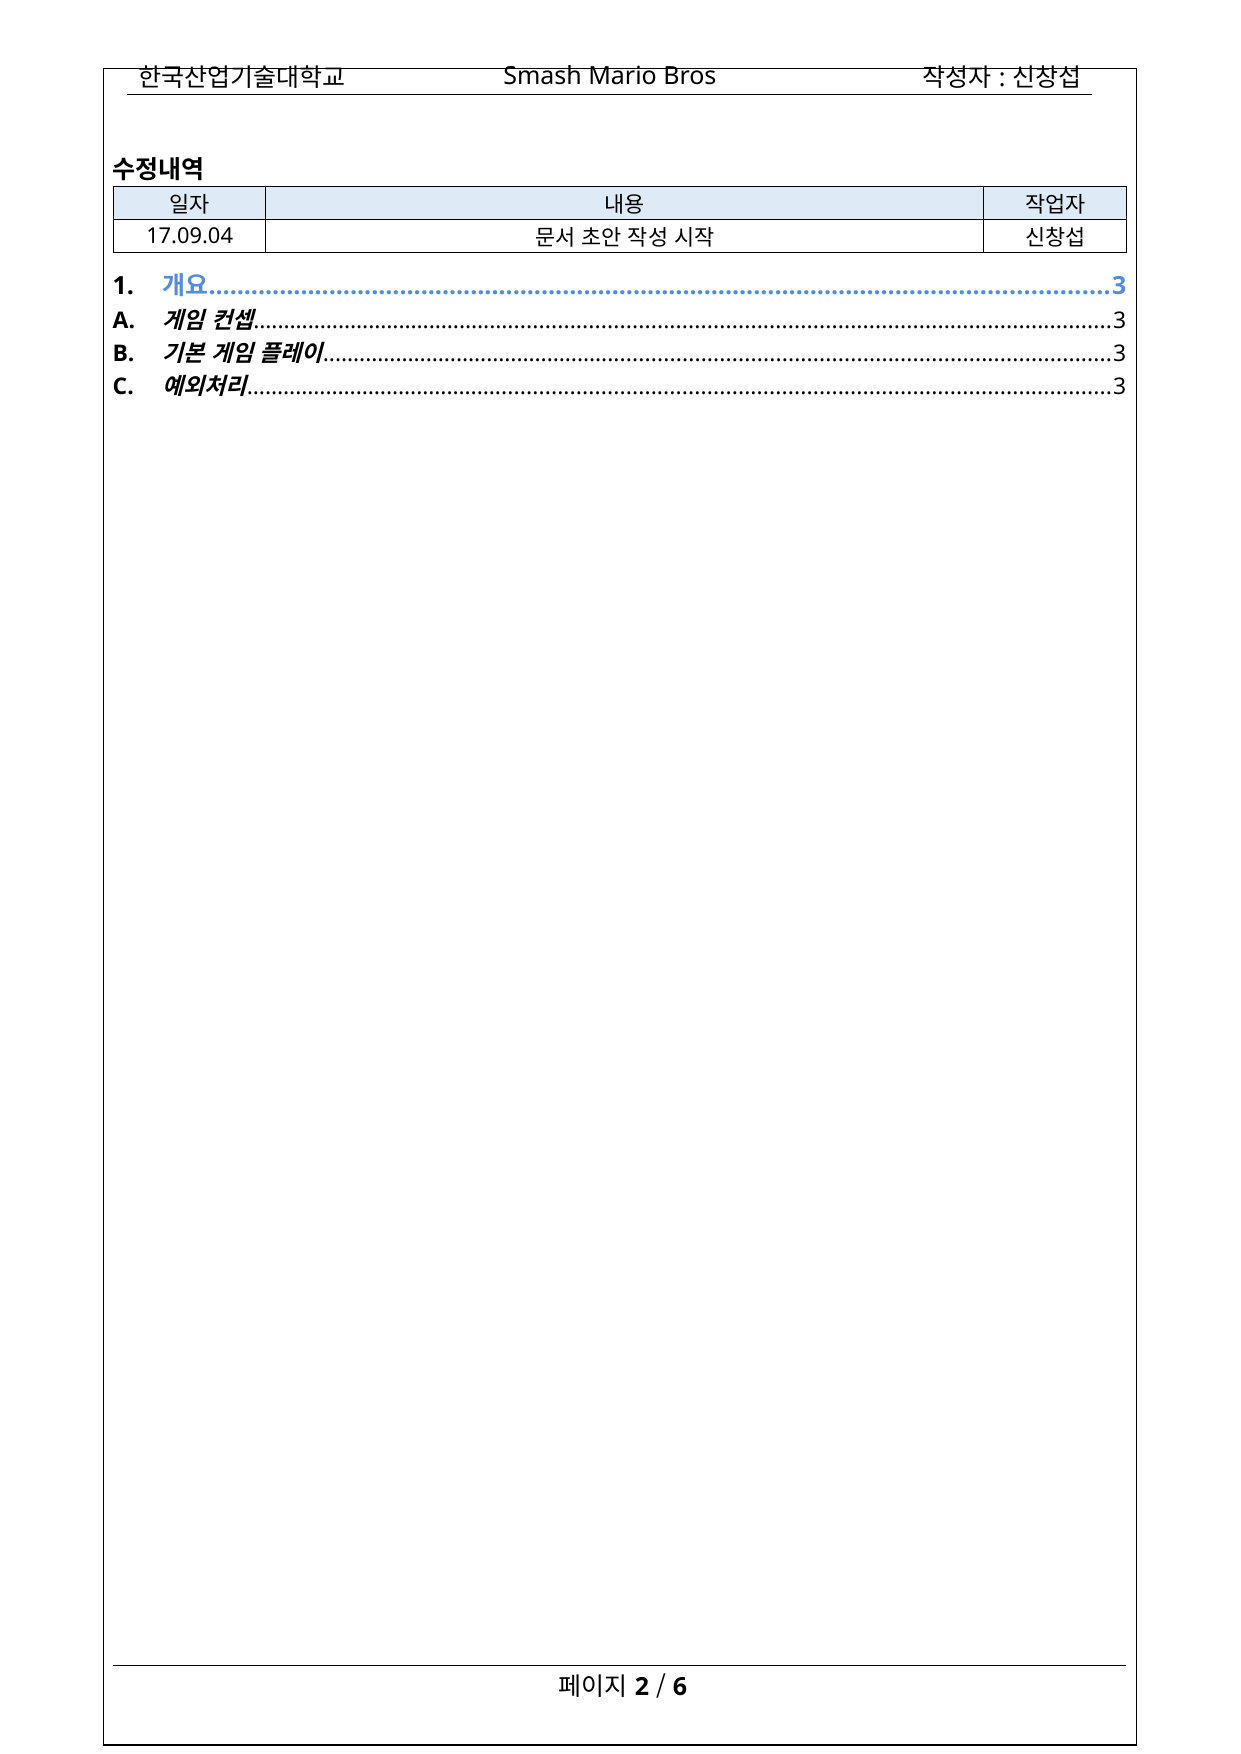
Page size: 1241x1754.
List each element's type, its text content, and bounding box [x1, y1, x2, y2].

text A. 게임 컨셉 3 [112, 301, 1128, 335]
table_cell 문서 초안 작성 시작 [266, 220, 983, 252]
table_header 내용 [266, 187, 983, 219]
table_cell 신창섭 [984, 220, 1126, 252]
text 수정내역 [112, 150, 1128, 186]
text B. 기본 게임 플레이 3 [112, 335, 1128, 368]
text 1. 개요 3 [112, 265, 1128, 301]
table_cell 17.09.04 [114, 220, 265, 252]
table_header 작업자 [984, 187, 1126, 219]
table_header 일자 [114, 187, 265, 219]
text C. 예외처리 3 [112, 368, 1128, 401]
